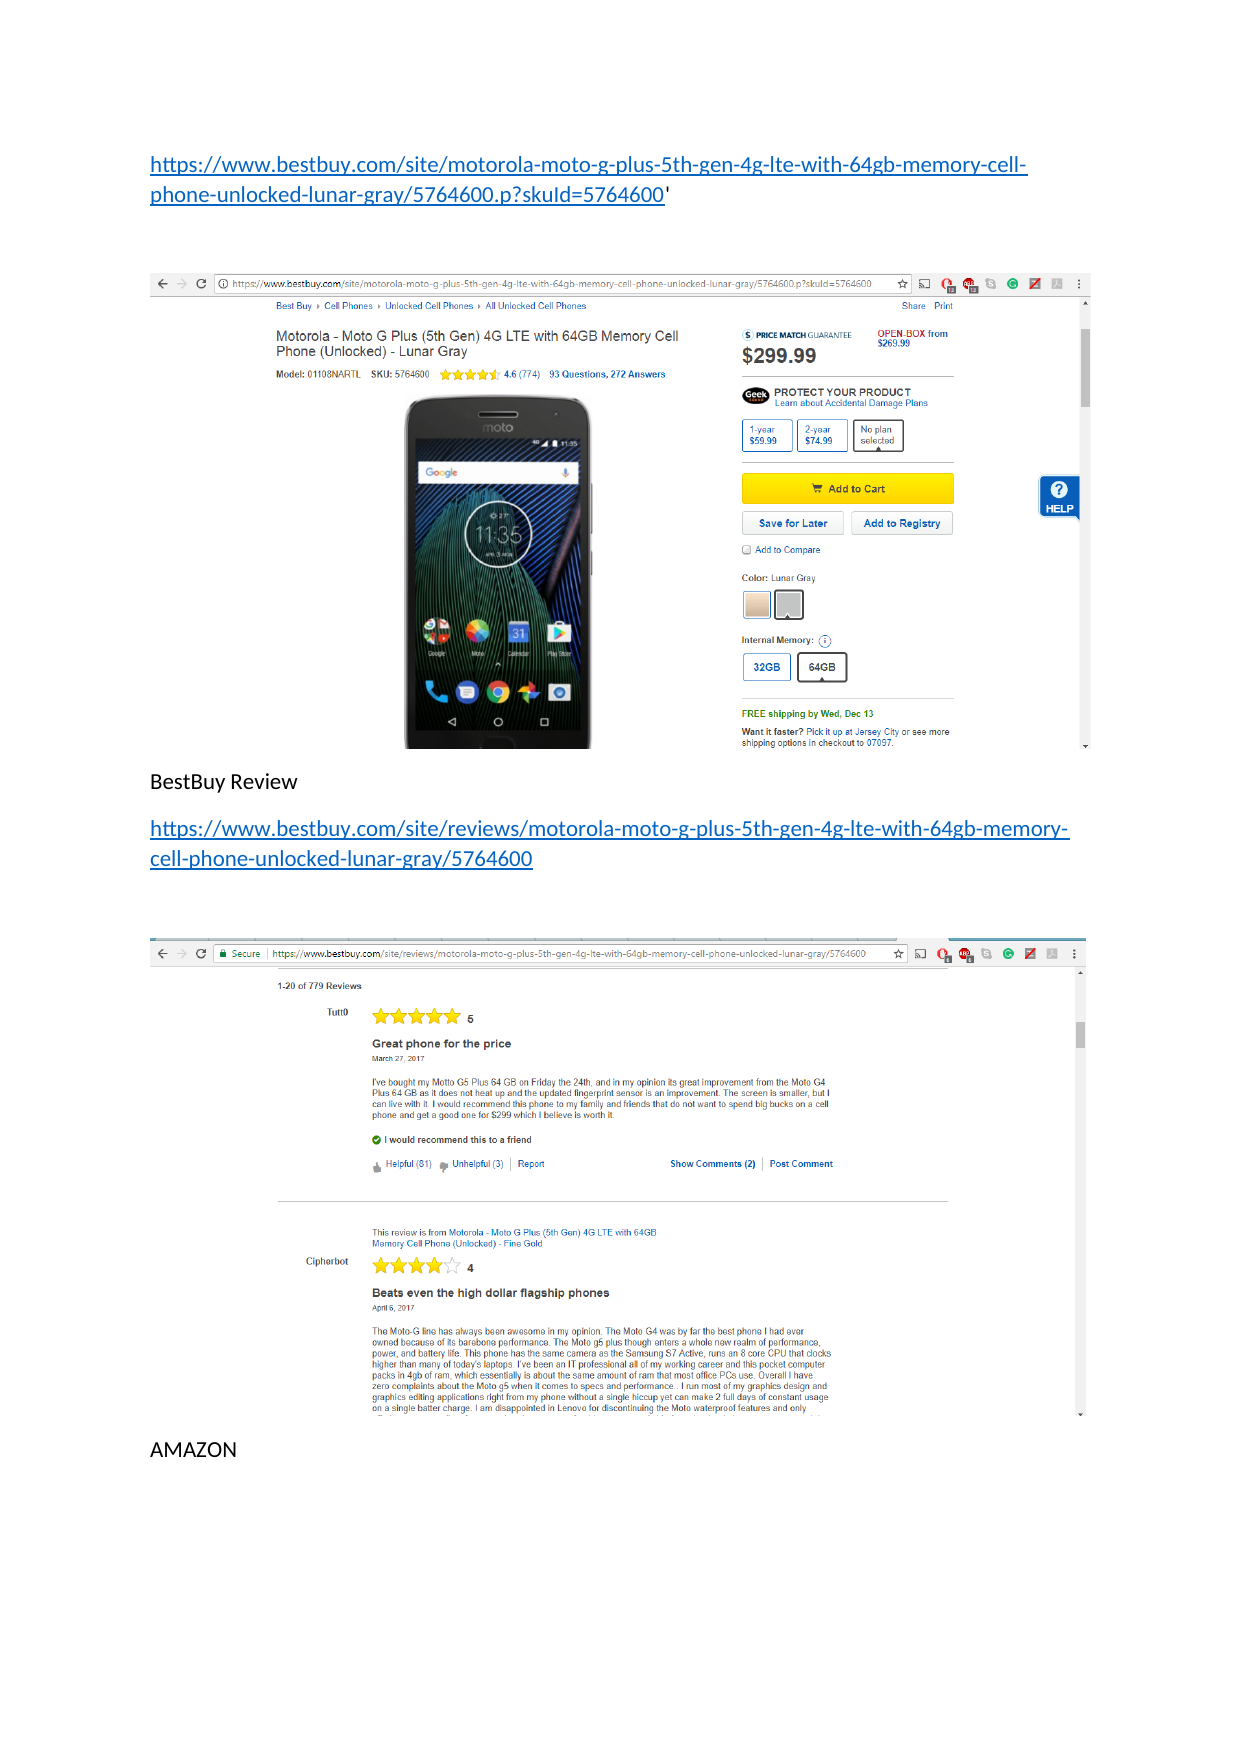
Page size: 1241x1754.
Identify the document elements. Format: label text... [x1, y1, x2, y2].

picture [150, 273, 1091, 749]
text AMAZON [150, 1435, 1090, 1463]
picture [150, 938, 1086, 1416]
text https://www.bestbuy.com/site/reviews/motorola-moto-g-plus-5th-gen-4g-lte-with-64gb-memory-cell-phone-unlocked-lunar-gray/5764600 [150, 814, 1090, 872]
text BestBuy Review [150, 767, 1090, 795]
text https://www.bestbuy.com/site/motorola-moto-g-plus-5th-gen-4g-lte-with-64gb-memory-cell-phone-unlocked-lunar-gray/5764600.p?skuId=5764600' [150, 150, 1090, 208]
